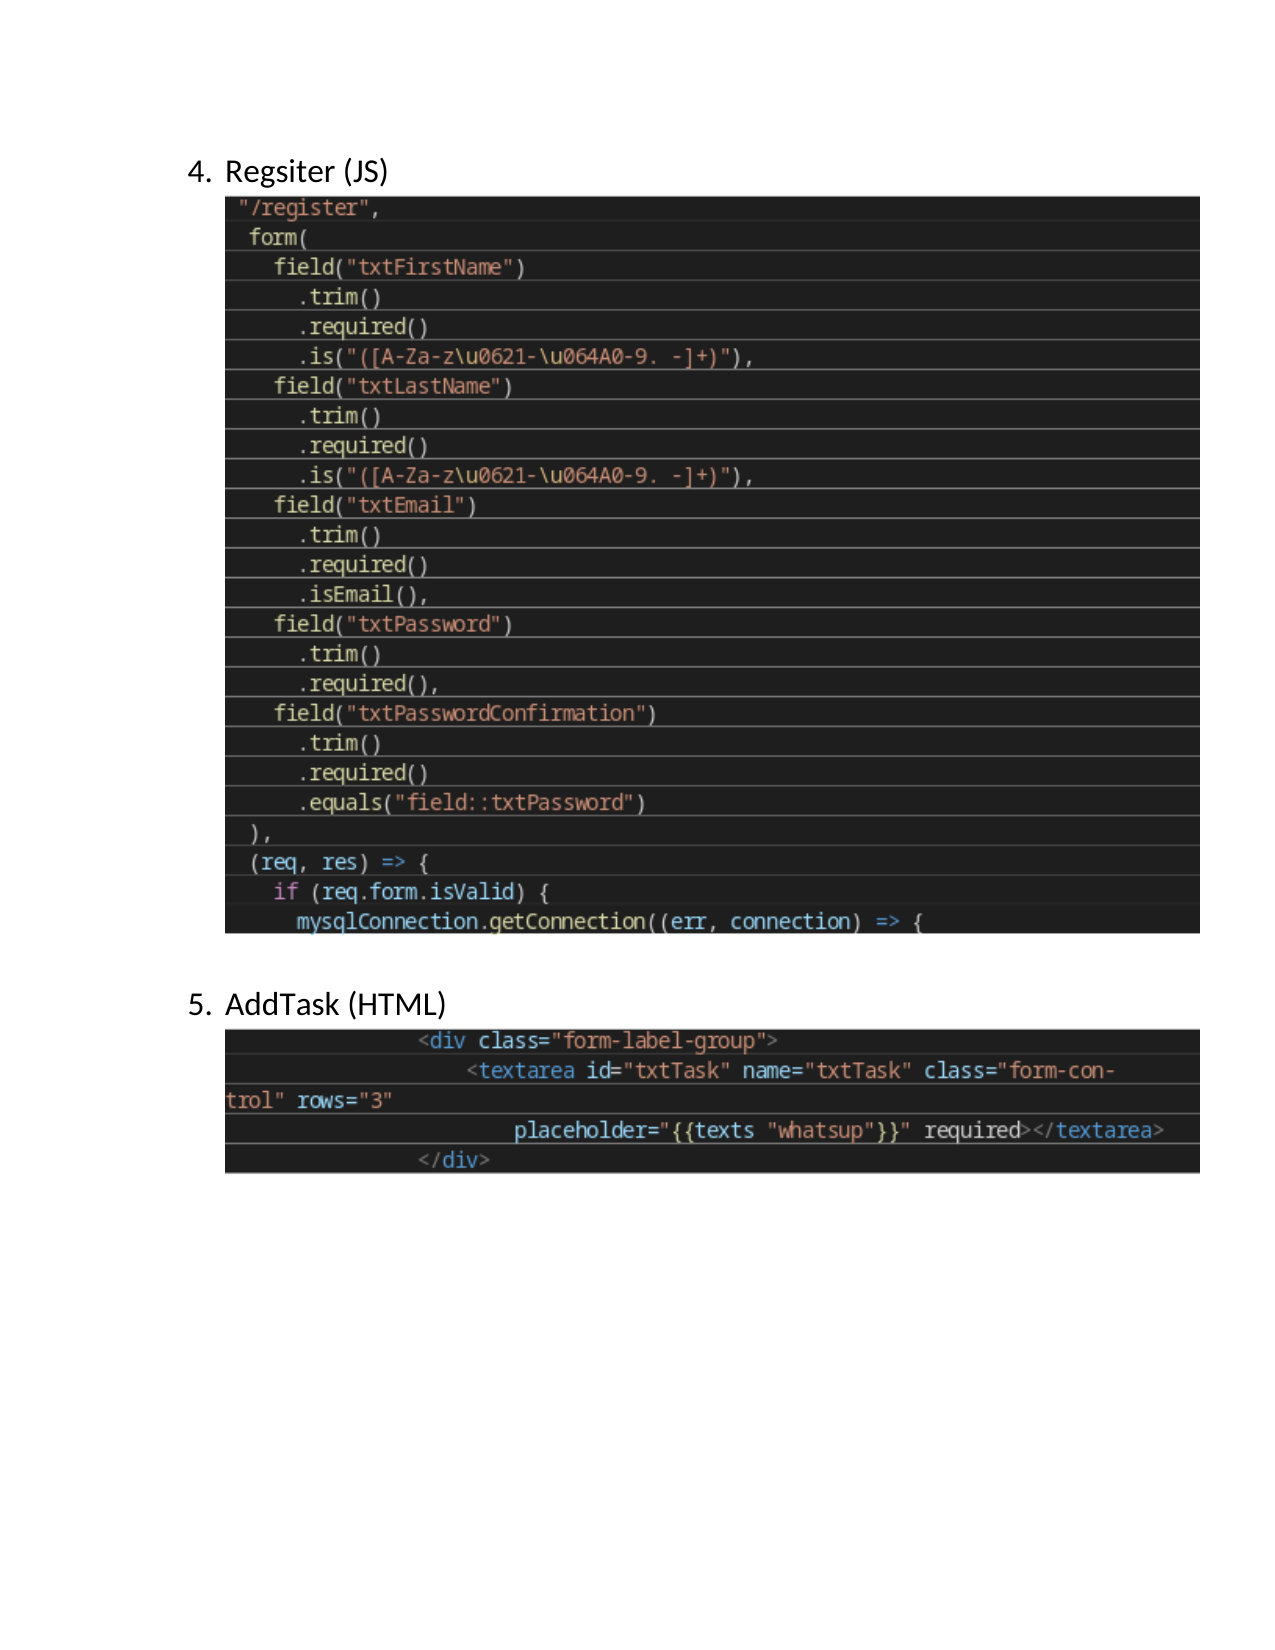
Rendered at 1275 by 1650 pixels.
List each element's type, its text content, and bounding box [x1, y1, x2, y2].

list Regsiter (JS) [187, 150, 1125, 980]
list AddTask (HTML) [187, 983, 1125, 1219]
